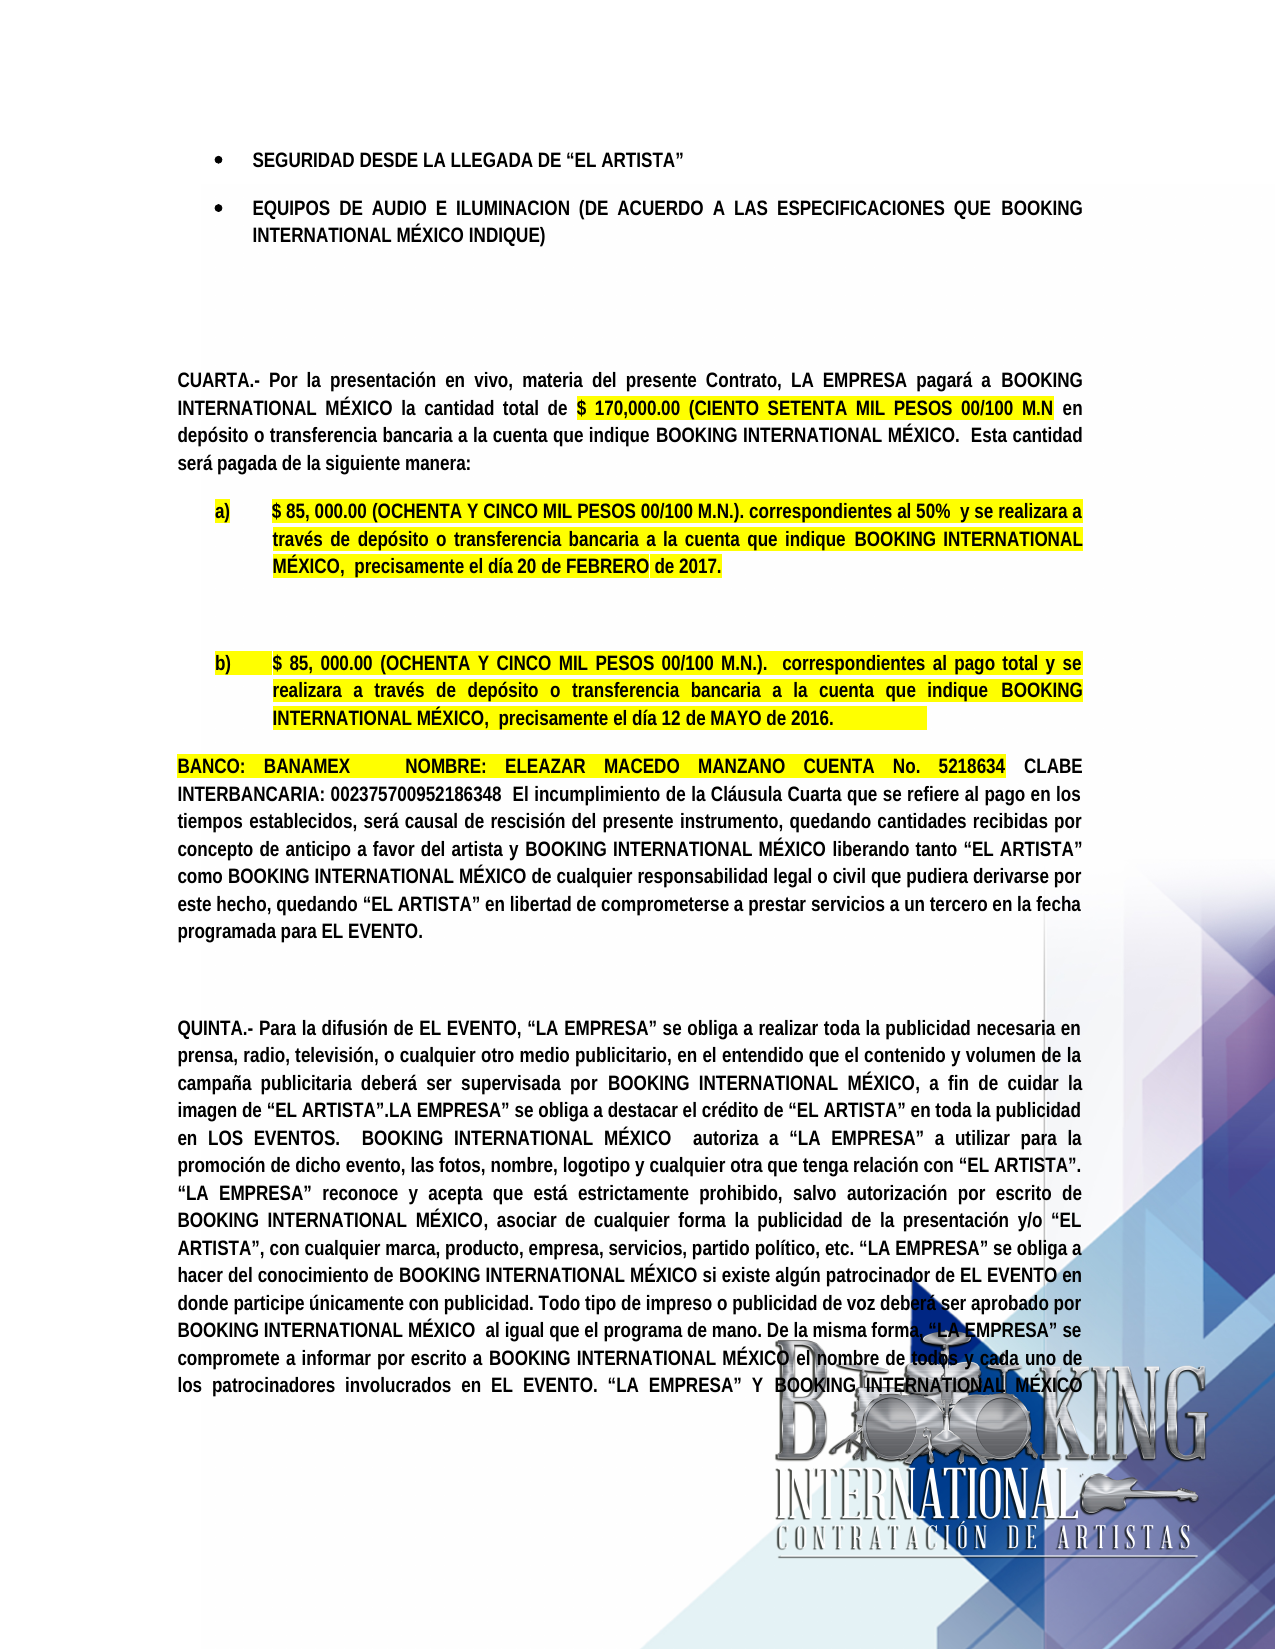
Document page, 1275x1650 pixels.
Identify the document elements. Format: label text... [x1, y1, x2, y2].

list $ 85, 000.00 (OCHENTA Y CINCO MIL PESOS 00/100 M.N.). correspondientes al 50% y se realizara a través de depósito o transferencia bancaria a la cuenta que indique BOOKING INTERNATIONAL MÉXICO, precisamente el día 20 de FEBRERO de 2017. [215, 499, 1083, 578]
text BANCO: BANAMEX NOMBRE: ELEAZAR MACEDO MANZANO CUENTA No. 5218634 CLABE INTERBANCARIA: 002375700952186348 El incumplimiento de la Cláusula Cuarta que se refiere al pago en los tiempos establecidos, será causal de rescisión del presente instrumento, quedando cantidades recibidas por concepto de anticipo a favor del artista y BOOKING INTERNATIONAL MÉXICO liberando tanto “EL ARTISTA” como BOOKING INTERNATIONAL MÉXICO de cualquier responsabilidad legal o civil que pudiera derivarse por este hecho, quedando “EL ARTISTA” en libertad de comprometerse a prestar servicios a un tercero en la fecha programada para EL EVENTO. [177, 754, 1083, 943]
list SEGURIDAD DESDE LA LLEGADA DE “EL ARTISTA” [215, 148, 1083, 172]
picture [201, 184, 1275, 1649]
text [177, 1016, 1083, 1397]
list EQUIPOS DE AUDIO E ILUMINACION (DE ACUERDO A LAS ESPECIFICACIONES QUE BOOKING INTERNATIONAL MÉXICO INDIQUE) [215, 196, 1083, 247]
text CUARTA.- Por la presentación en vivo, materia del presente Contrato, LA EMPRESA pagará a BOOKING INTERNATIONAL MÉXICO la cantidad total de $ 170,000.00 (CIENTO SETENTA MIL PESOS 00/100 M.N en depósito o transferencia bancaria a la cuenta que indique BOOKING INTERNATIONAL MÉXICO. Esta cantidad será pagada de la siguiente manera: [177, 368, 1083, 475]
list $ 85, 000.00 (OCHENTA Y CINCO MIL PESOS 00/100 M.N.). correspondientes al pago total y se realizara a través de depósito o transferencia bancaria a la cuenta que indique BOOKING INTERNATIONAL MÉXICO, precisamente el día 12 de MAYO de 2016. [215, 667, 1083, 730]
